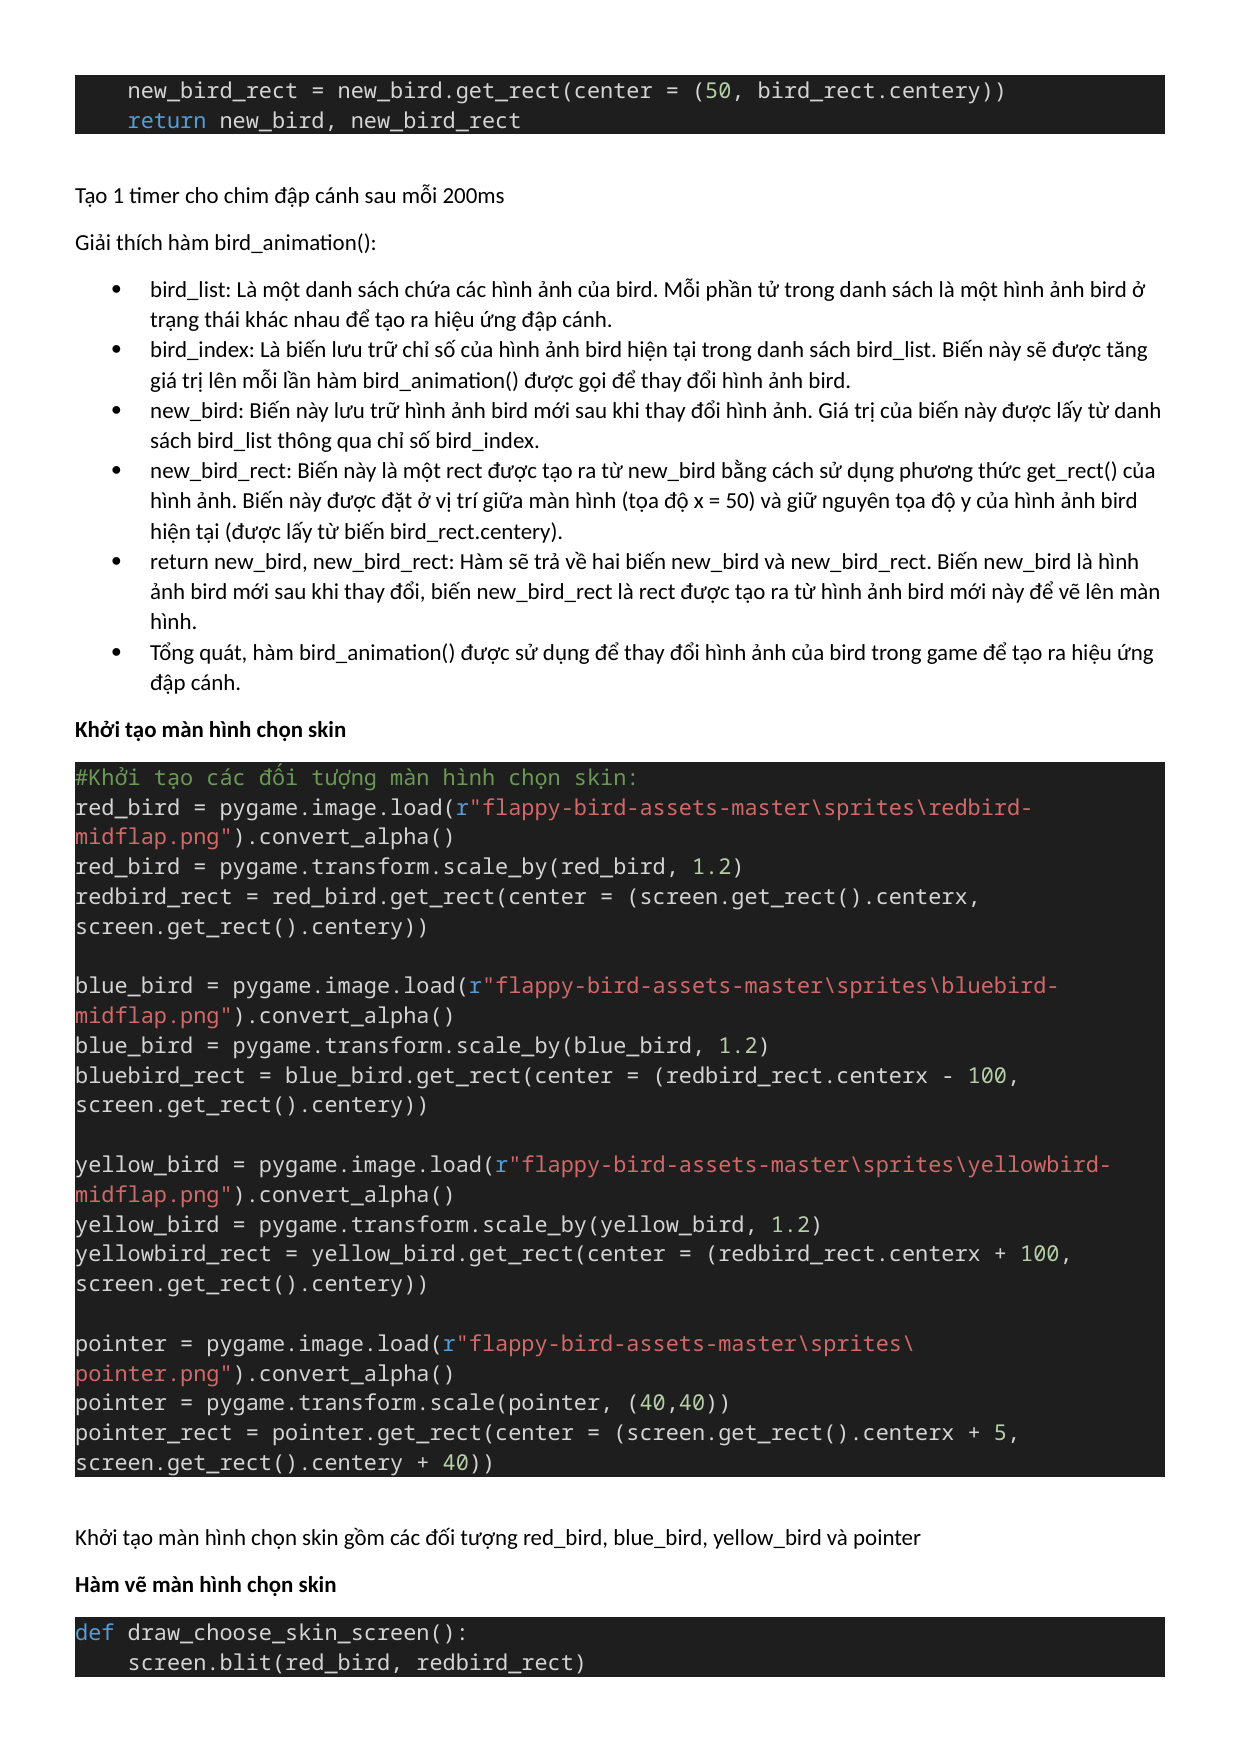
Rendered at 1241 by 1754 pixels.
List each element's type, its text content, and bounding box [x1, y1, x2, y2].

text pointer = pygame.image.load(r"flappy-bird-assets-master\sprites\pointer.png").convert_alpha() [75, 1328, 1165, 1387]
text def draw_choose_skin_screen(): [75, 1617, 1165, 1647]
text yellow_bird = pygame.transform.scale_by(yellow_bird, 1.2) [75, 1208, 1165, 1238]
text yellowbird_rect = yellow_bird.get_rect(center = (redbird_rect.centerx + 100, screen.get_rect().centery)) [75, 1238, 1165, 1298]
text blue_bird = pygame.transform.scale_by(blue_bird, 1.2) [75, 1030, 1165, 1059]
text redbird_rect = red_bird.get_rect(center = (screen.get_rect().centerx, screen.get_rect().centery)) [75, 881, 1165, 940]
text bluebird_rect = blue_bird.get_rect(center = (redbird_rect.centerx - 100, screen.get_rect().centery)) [75, 1059, 1165, 1119]
text pointer_rect = pointer.get_rect(center = (screen.get_rect().centerx + 5, screen.get_rect().centery + 40)) [75, 1417, 1165, 1477]
text return new_bird, new_bird_rect [75, 105, 1165, 134]
text new_bird_rect = new_bird.get_rect(center = (50, bird_rect.centery)) [75, 75, 1165, 105]
list Tổng quát, hàm bird_animation() được sử dụng để thay đổi hình ảnh của bird trong game để tạo ra hiệu ứng đập cánh. [112, 638, 1165, 696]
list new_bird: Biến này lưu trữ hình ảnh bird mới sau khi thay đổi hình ảnh. Giá trị của biến này được lấy từ danh sách bird_list thông qua chỉ số bird_index. [112, 396, 1165, 454]
list bird_index: Là biến lưu trữ chỉ số của hình ảnh bird hiện tại trong danh sách bird_list. Biến này sẽ được tăng giá trị lên mỗi lần hàm bird_animation() được gọi để thay đổi hình ảnh bird. [112, 336, 1165, 394]
text blue_bird = pygame.image.load(r"flappy-bird-assets-master\sprites\bluebird-midflap.png").convert_alpha() [75, 970, 1165, 1030]
text Tạo 1 timer cho chim đập cánh sau mỗi 200ms [75, 181, 1165, 209]
text red_bird = pygame.transform.scale_by(red_bird, 1.2) [75, 851, 1165, 881]
text pointer = pygame.transform.scale(pointer, (40,40)) [75, 1387, 1165, 1417]
text Khởi tạo màn hình chọn skin gồm các đối tượng red_bird, blue_bird, yellow_bird và pointer [75, 1523, 1165, 1552]
text yellow_bird = pygame.image.load(r"flappy-bird-assets-master\sprites\yellowbird-midflap.png").convert_alpha() [75, 1149, 1165, 1208]
list return new_bird, new_bird_rect: Hàm sẽ trả về hai biến new_bird và new_bird_rect. Biến new_bird là hình ảnh bird mới sau khi thay đổi, biến new_bird_rect là rect được tạo ra từ hình ảnh bird mới này để vẽ lên màn hình. [112, 547, 1165, 636]
text red_bird = pygame.image.load(r"flappy-bird-assets-master\sprites\redbird-midflap.png").convert_alpha() [75, 791, 1165, 851]
text Khởi tạo màn hình chọn skin [75, 715, 1165, 743]
text screen.blit(red_bird, redbird_rect) [75, 1647, 1165, 1677]
text Giải thích hàm bird_animation(): [75, 228, 1165, 256]
list new_bird_rect: Biến này là một rect được tạo ra từ new_bird bằng cách sử dụng phương thức get_rect() của hình ảnh. Biến này được đặt ở vị trí giữa màn hình (tọa độ x = 50) và giữ nguyên tọa độ y của hình ảnh bird hiện tại (được lấy từ biến bird_rect.centery). [112, 456, 1165, 545]
list bird_list: Là một danh sách chứa các hình ảnh của bird. Mỗi phần tử trong danh sách là một hình ảnh bird ở trạng thái khác nhau để tạo ra hiệu ứng đập cánh. [112, 275, 1165, 333]
text Hàm vẽ màn hình chọn skin [75, 1570, 1165, 1598]
text #Khởi tạo các đối tượng màn hình chọn skin: [75, 762, 1165, 791]
